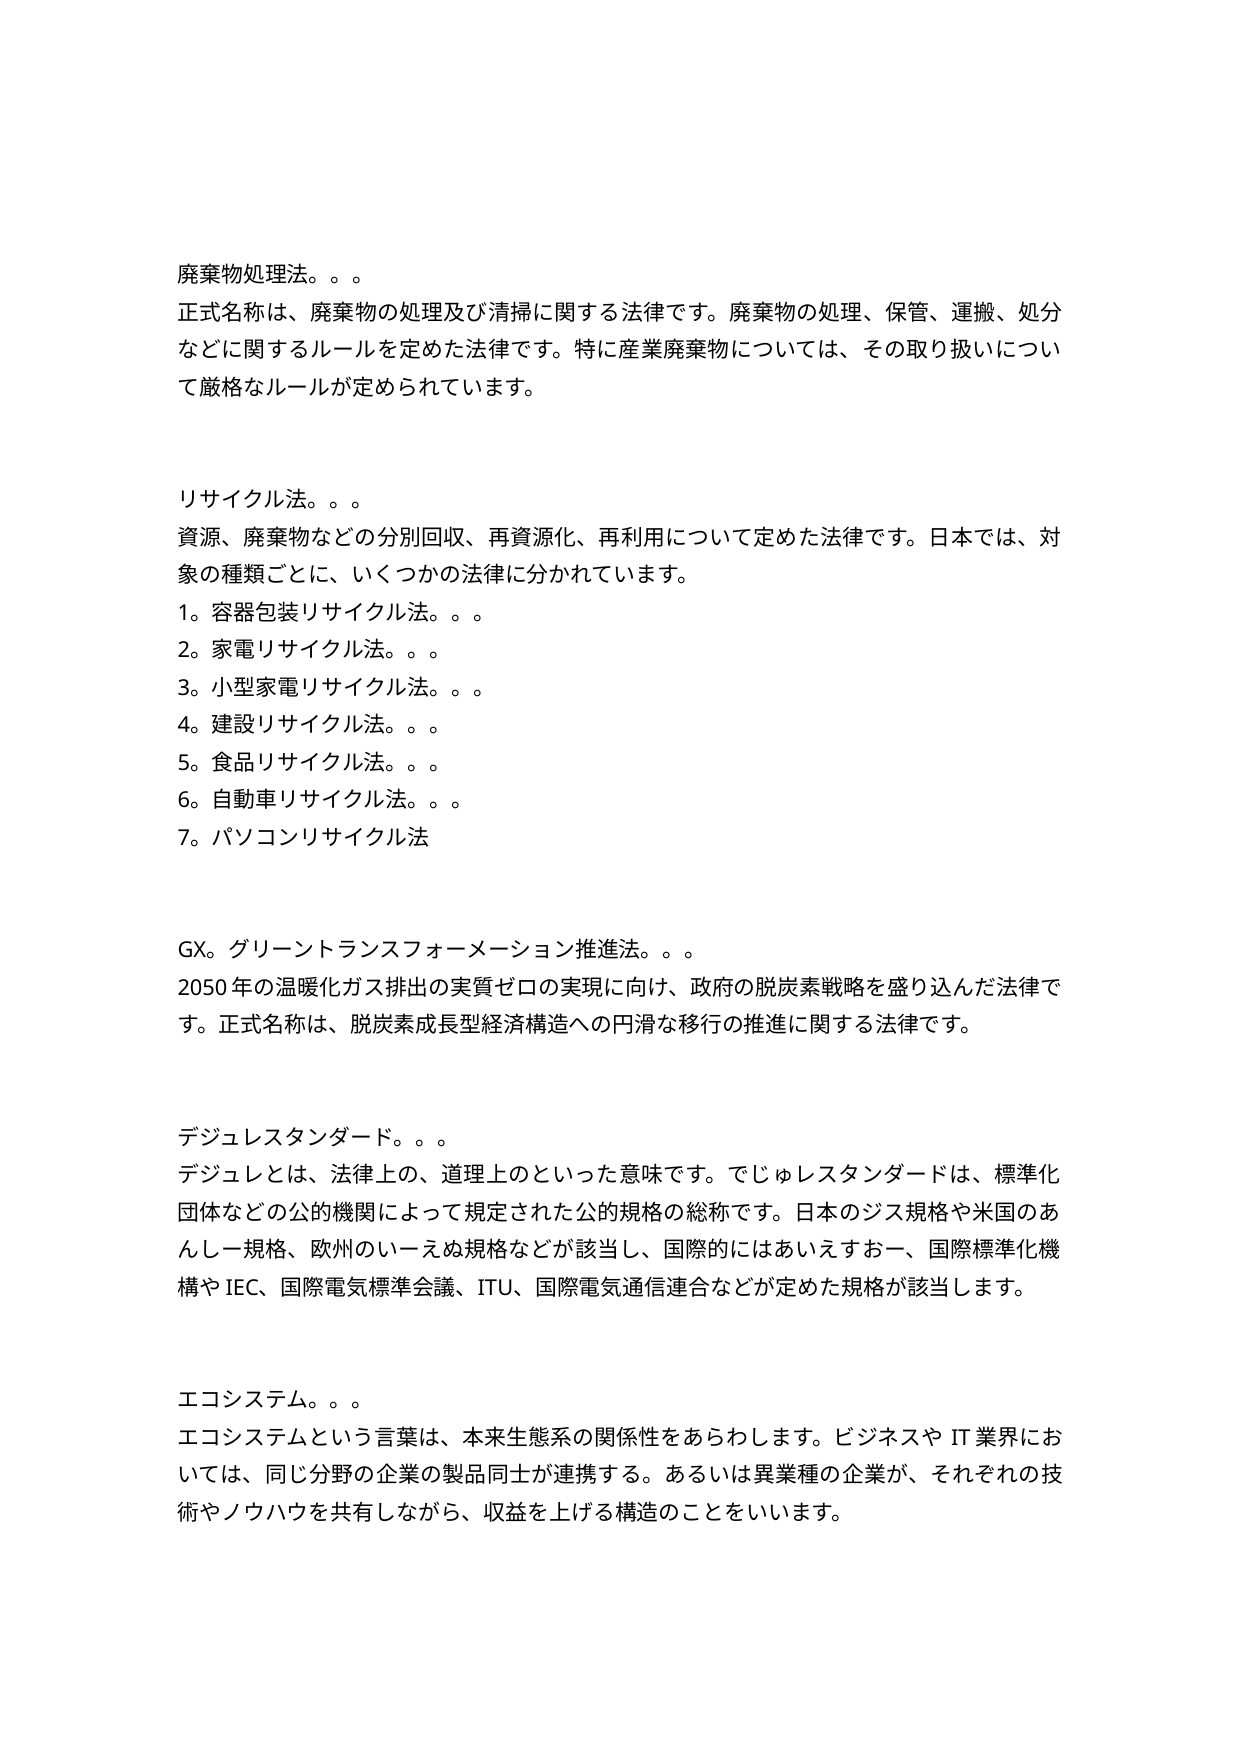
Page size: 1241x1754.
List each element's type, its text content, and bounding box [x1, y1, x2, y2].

text 6。自動車リサイクル法。。。 [177, 779, 1063, 817]
text 7。パソコンリサイクル法 [177, 817, 1063, 854]
text デジュレスタンダード。。。 [177, 1117, 1063, 1154]
text GX。グリーントランスフォーメーション推進法。。。 [177, 929, 1063, 967]
text 2。家電リサイクル法。。。 [177, 629, 1063, 667]
text 資源、廃棄物などの分別回収、再資源化、再利用について定めた法律です。日本では、対象の種類ごとに、いくつかの法律に分かれています。 [177, 517, 1063, 592]
text 5。食品リサイクル法。。。 [177, 742, 1063, 779]
text エコシステムという言葉は、本来生態系の関係性をあらわします。ビジネスやIT業界においては、同じ分野の企業の製品同士が連携する。あるいは異業種の企業が、それぞれの技術やノウハウを共有しながら、収益を上げる構造のことをいいます。 [177, 1417, 1063, 1529]
text リサイクル法。。。 [177, 479, 1063, 517]
text 廃棄物処理法。。。 [177, 254, 1063, 292]
text デジュレとは、法律上の、道理上のといった意味です。でじゅレスタンダードは、標準化団体などの公的機関によって規定された公的規格の総称です。日本のジス規格や米国のあんしー規格、欧州のいーえぬ規格などが該当し、国際的にはあいえすおー、国際標準化機構やIEC、国際電気標準会議、ITU、国際電気通信連合などが定めた規格が該当します。 [177, 1154, 1063, 1304]
text 4。建設リサイクル法。。。 [177, 704, 1063, 742]
text 正式名称は、廃棄物の処理及び清掃に関する法律です。廃棄物の処理、保管、運搬、処分などに関するルールを定めた法律です。特に産業廃棄物については、その取り扱いについて厳格なルールが定められています。 [177, 292, 1063, 404]
text エコシステム。。。 [177, 1379, 1063, 1417]
text 1。容器包装リサイクル法。。。 [177, 592, 1063, 629]
text 2050年の温暖化ガス排出の実質ゼロの実現に向け、政府の脱炭素戦略を盛り込んだ法律です。正式名称は、脱炭素成長型経済構造への円滑な移行の推進に関する法律です。 [177, 967, 1063, 1042]
text 3。小型家電リサイクル法。。。 [177, 667, 1063, 704]
